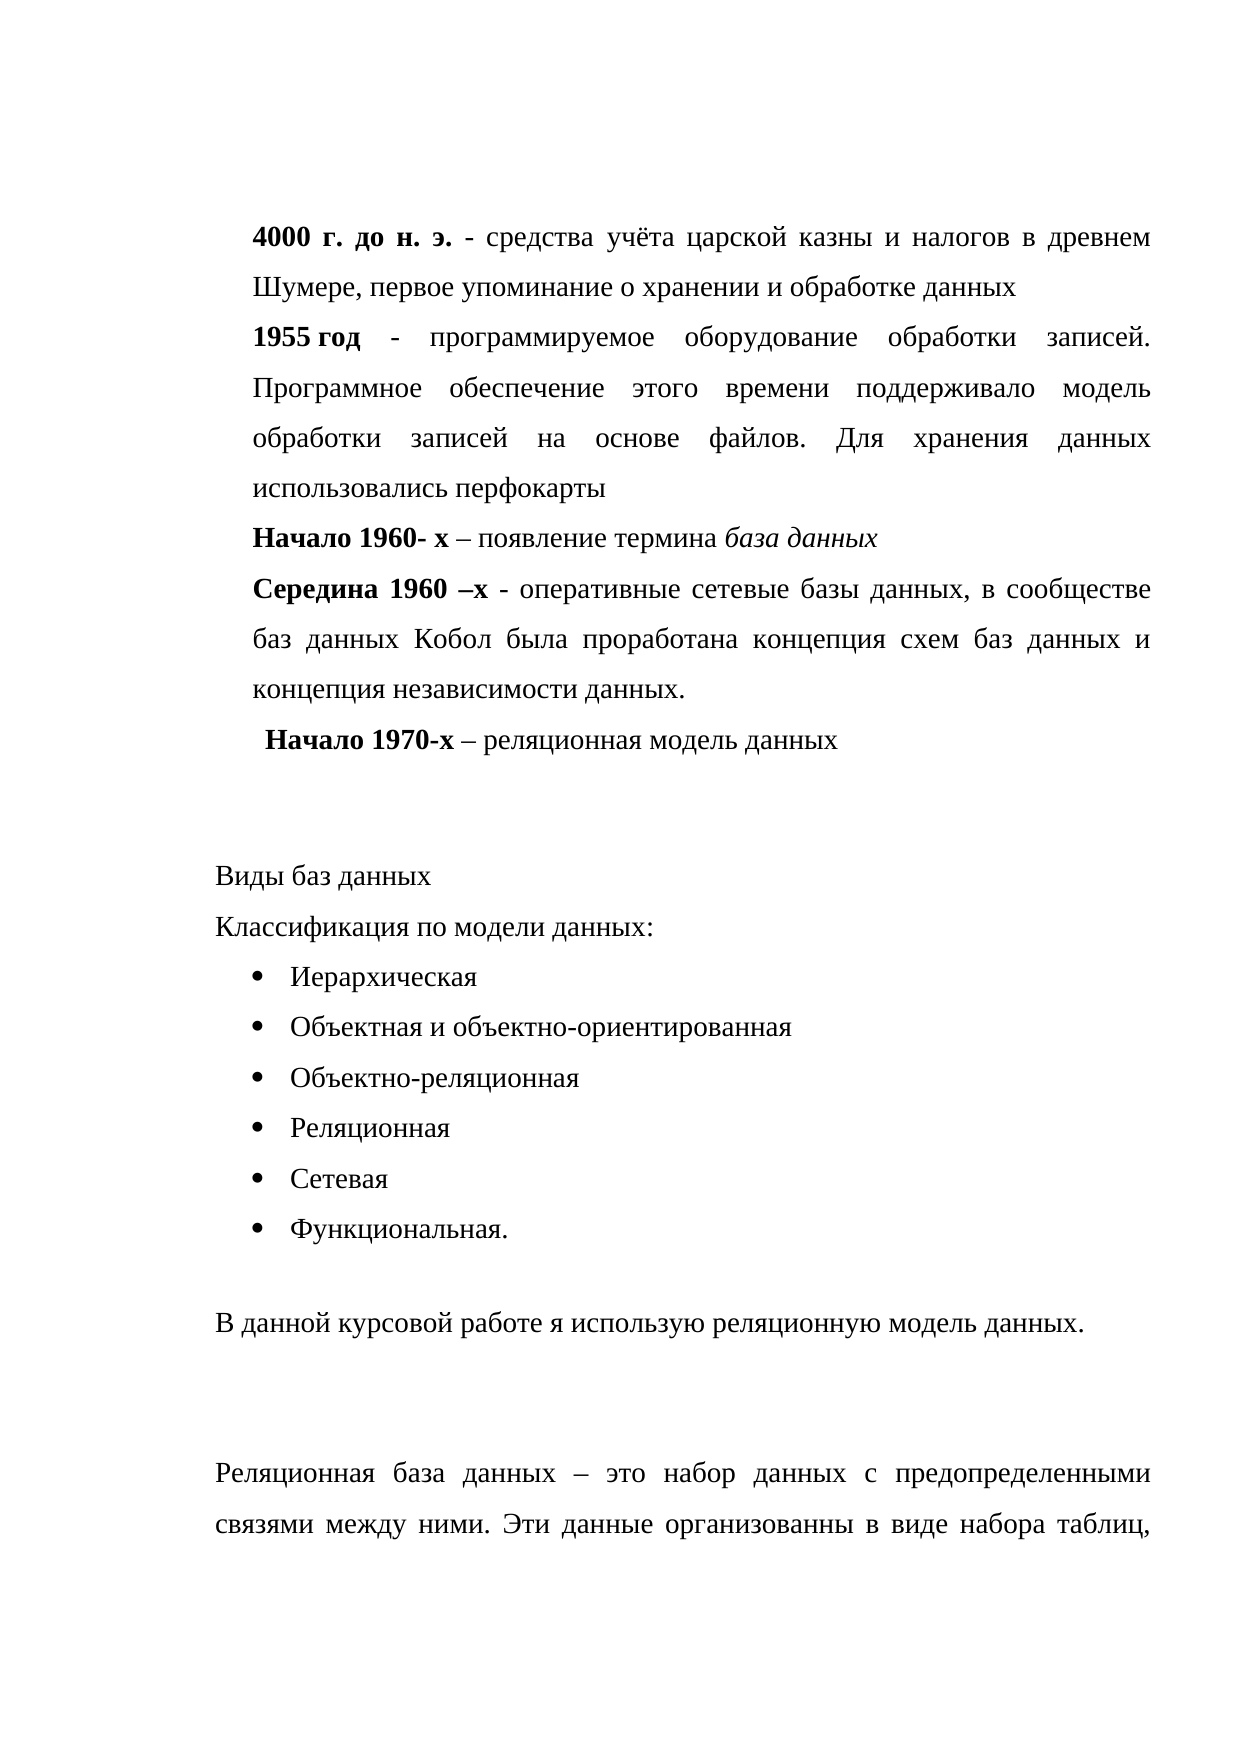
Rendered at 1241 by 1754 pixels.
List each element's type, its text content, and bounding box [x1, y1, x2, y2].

text Виды баз данных [215, 858, 1152, 892]
list Иерархическая [252, 959, 1152, 993]
text Начало 1960- х – появление термина база данных [252, 521, 1152, 554]
text В данной курсовой работе я использую реляционную модель данных. [215, 1305, 1152, 1338]
list Объектно-реляционная [252, 1060, 1152, 1093]
text 4000 г. до н. э. - средства учёта царской казны и налогов в древнем Шумере, первое упоминание о хранении и обработке данных [252, 219, 1152, 303]
list Реляционная [252, 1110, 1152, 1144]
list Сетевая [252, 1161, 1152, 1194]
list Объектная и объектно-ориентированная [252, 1009, 1152, 1043]
text 1955 год - программируемое оборудование обработки записей. Программное обеспечение этого времени поддерживало модель обработки записей на основе файлов. Для хранения данных использовались перфокарты [252, 319, 1152, 504]
text Классификация по модели данных: [215, 909, 1152, 942]
list Функциональная. [252, 1211, 1152, 1245]
text Начало 1970-х – реляционная модель данных [177, 722, 1152, 755]
text Середина 1960 –x - оперативные сетевые базы данных, в сообществе баз данных Кобол была проработана концепция схем баз данных и концепция независимости данных. [252, 571, 1152, 705]
